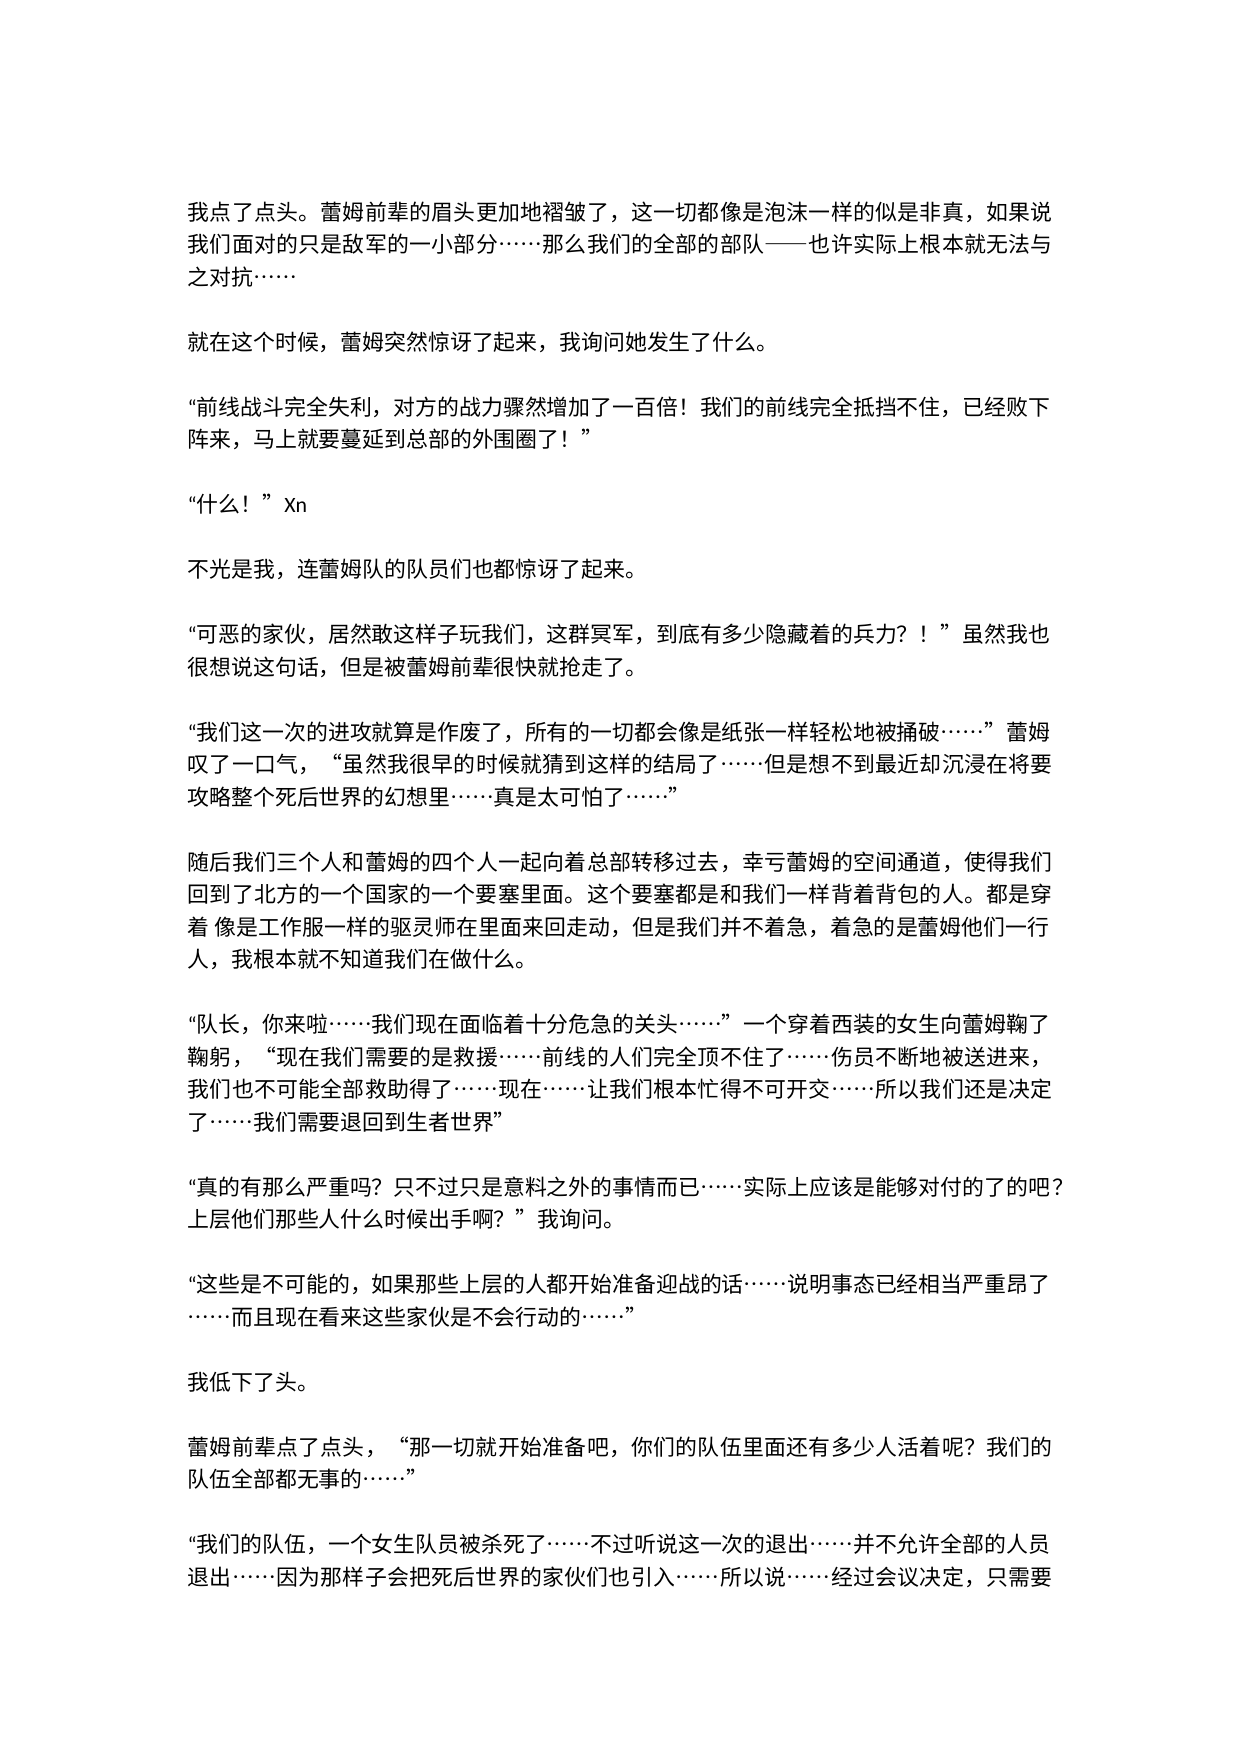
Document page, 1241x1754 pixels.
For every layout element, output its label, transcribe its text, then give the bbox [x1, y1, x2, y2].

text 不光是我，连蕾姆队的队员们也都惊讶了起来。 [187, 552, 1053, 584]
text “什么！”Xn [187, 487, 1053, 519]
text “前线战斗完全失利，对方的战力骤然增加了一百倍！我们的前线完全抵挡不住，已经败下阵来，马上就要蔓延到总部的外围圈了！” [187, 389, 1053, 454]
text “真的有那么严重吗？只不过只是意料之外的事情而已……实际上应该是能够对付的了的吧？上层他们那些人什么时候出手啊？”我询问。 [187, 1169, 1053, 1234]
text 我低下了头。 [187, 1364, 1053, 1397]
text 就在这个时候，蕾姆突然惊讶了起来，我询问她发生了什么。 [187, 324, 1053, 357]
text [187, 1527, 1053, 1592]
text “这些是不可能的，如果那些上层的人都开始准备迎战的话……说明事态已经相当严重昂了……而且现在看来这些家伙是不会行动的……” [187, 1267, 1053, 1332]
text 我点了点头。蕾姆前辈的眉头更加地褶皱了，这一切都像是泡沫一样的似是非真，如果说我们面对的只是敌军的一小部分……那么我们的全部的部队——也许实际上根本就无法与之对抗…… [187, 194, 1053, 292]
text “我们这一次的进攻就算是作废了，所有的一切都会像是纸张一样轻松地被捅破……”蕾姆叹了一口气，“虽然我很早的时候就猜到这样的结局了……但是想不到最近却沉浸在将要攻略整个死后世界的幻想里……真是太可怕了……” [187, 714, 1053, 812]
text 蕾姆前辈点了点头，“那一切就开始准备吧，你们的队伍里面还有多少人活着呢？我们的队伍全部都无事的……” [187, 1429, 1053, 1494]
text 随后我们三个人和蕾姆的四个人一起向着总部转移过去，幸亏蕾姆的空间通道，使得我们回到了北方的一个国家的一个要塞里面。这个要塞都是和我们一样背着背包的人。都是穿着 像是工作服一样的驱灵师在里面来回走动，但是我们并不着急，着急的是蕾姆他们一行人，我根本就不知道我们在做什么。 [187, 844, 1053, 974]
text “可恶的家伙，居然敢这样子玩我们，这群冥军，到底有多少隐藏着的兵力？！”虽然我也很想说这句话，但是被蕾姆前辈很快就抢走了。 [187, 617, 1053, 682]
text “队长，你来啦……我们现在面临着十分危急的关头……”一个穿着西装的女生向蕾姆鞠了鞠躬，“现在我们需要的是救援……前线的人们完全顶不住了……伤员不断地被送进来，我们也不可能全部救助得了……现在……让我们根本忙得不可开交……所以我们还是决定了……我们需要退回到生者世界” [187, 1007, 1053, 1137]
